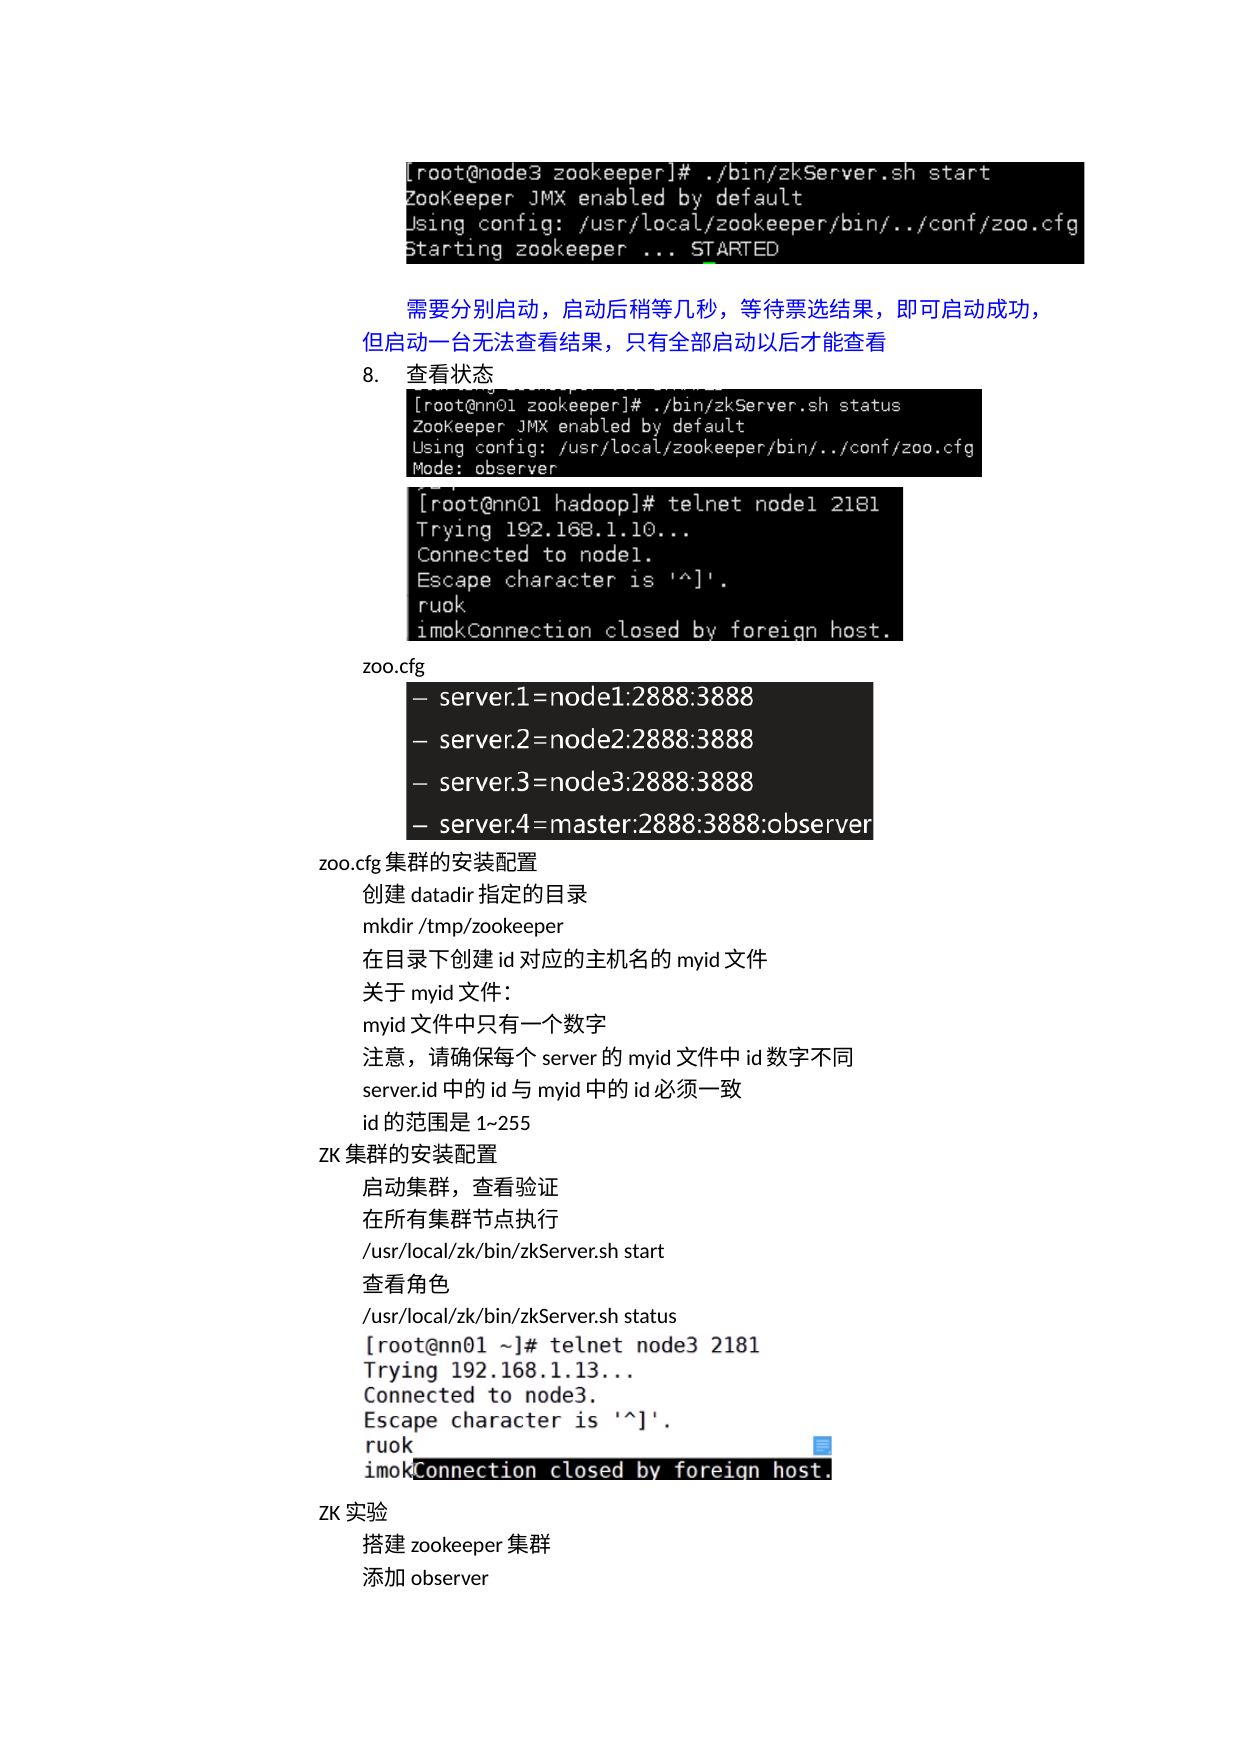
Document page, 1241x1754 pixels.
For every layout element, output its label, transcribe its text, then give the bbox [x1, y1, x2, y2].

picture [406, 389, 982, 477]
list 查看角色 [319, 1267, 1053, 1299]
list ZK集群的安装配置 [275, 1137, 1053, 1169]
list ZK实验 [275, 1494, 1053, 1527]
picture [362, 1332, 832, 1480]
list 需要分别启动，启动后稍等几秒，等待票选结果，即可启动成功，但启动一台无法查看结果，只有全部启动以后才能查看 [362, 292, 1053, 357]
picture [406, 487, 904, 641]
list 在目录下创建id对应的主机名的myid文件 [319, 942, 1053, 974]
list 关于myid文件： [319, 974, 1053, 1007]
list 查看状态 [319, 357, 1053, 389]
list 添加observer [319, 1559, 1053, 1592]
list id的范围是1~255 [319, 1104, 1053, 1137]
list mkdir /tmp/zookeeper [319, 909, 1053, 942]
list zoo.cfg [362, 649, 1053, 682]
list 注意，请确保每个server的myid文件中id数字不同 [319, 1039, 1053, 1072]
list zoo.cfg集群的安装配置 [275, 844, 1053, 877]
list 搭建zookeeper集群 [319, 1527, 1053, 1559]
picture [406, 162, 1085, 264]
list 创建datadir指定的目录 [319, 877, 1053, 909]
list /usr/local/zk/bin/zkServer.sh status [319, 1299, 1053, 1332]
list server.id中的id与myid中的id必须一致 [319, 1072, 1053, 1104]
list 在所有集群节点执行 [319, 1202, 1053, 1234]
list myid文件中只有一个数字 [319, 1007, 1053, 1039]
list 启动集群，查看验证 [319, 1169, 1053, 1202]
picture [406, 682, 874, 840]
list /usr/local/zk/bin/zkServer.sh start [319, 1234, 1053, 1267]
